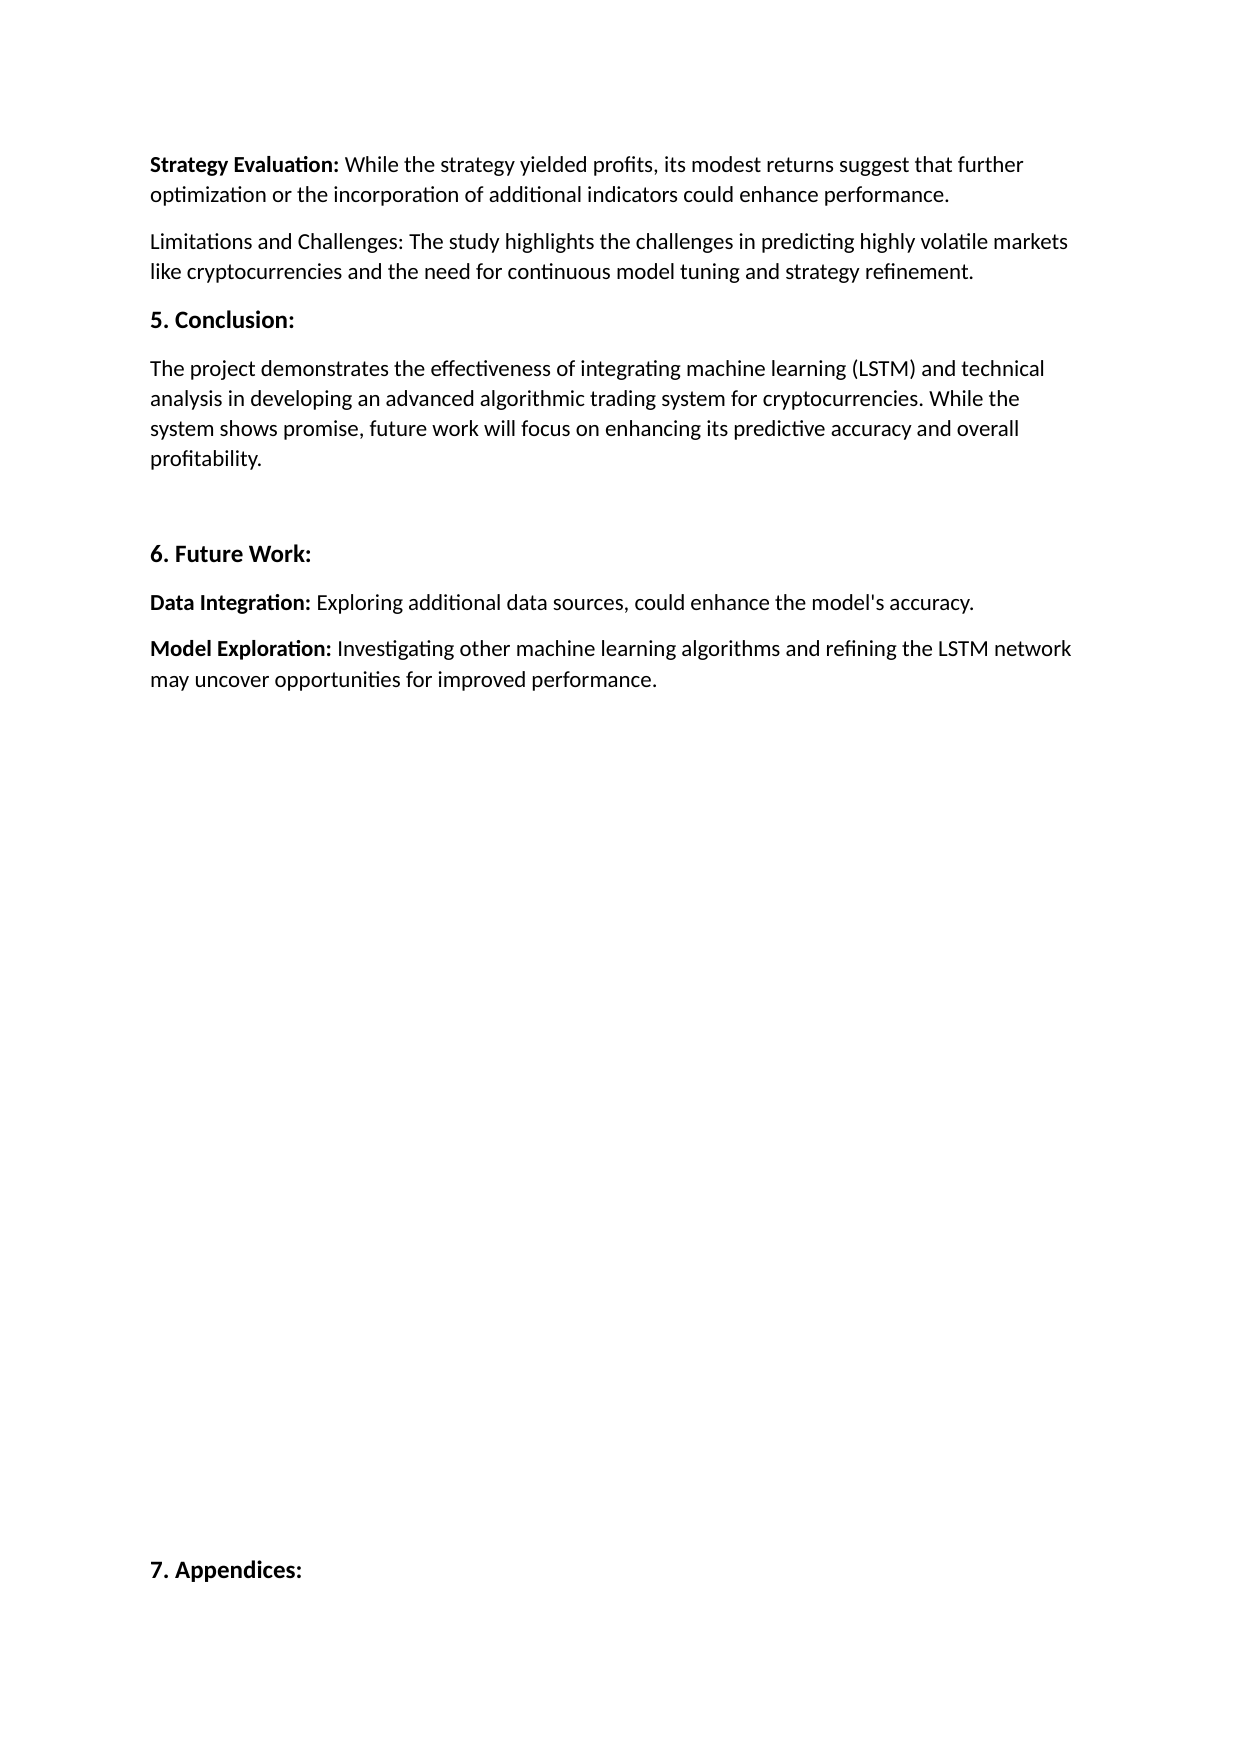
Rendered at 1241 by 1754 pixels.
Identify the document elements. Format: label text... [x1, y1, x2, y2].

text Strategy Evaluation: While the strategy yielded profits, its modest returns suggest that further optimization or the incorporation of additional indicators could enhance performance. [150, 150, 1090, 208]
text Limitations and Challenges: The study highlights the challenges in predicting highly volatile markets like cryptocurrencies and the need for continuous model tuning and strategy refinement. [150, 227, 1090, 285]
text 5. Conclusion: [150, 304, 1090, 335]
text 6. Future Work: [150, 538, 1090, 569]
text 7. Appendices: [150, 1554, 1090, 1585]
text Model Exploration: Investigating other machine learning algorithms and refining the LSTM network may uncover opportunities for improved performance. [150, 634, 1090, 693]
text The project demonstrates the effectiveness of integrating machine learning (LSTM) and technical analysis in developing an advanced algorithmic trading system for cryptocurrencies. While the system shows promise, future work will focus on enhancing its predictive accuracy and overall profitability. [150, 354, 1090, 472]
text Data Integration: Exploring additional data sources, could enhance the model's accuracy. [150, 588, 1090, 616]
